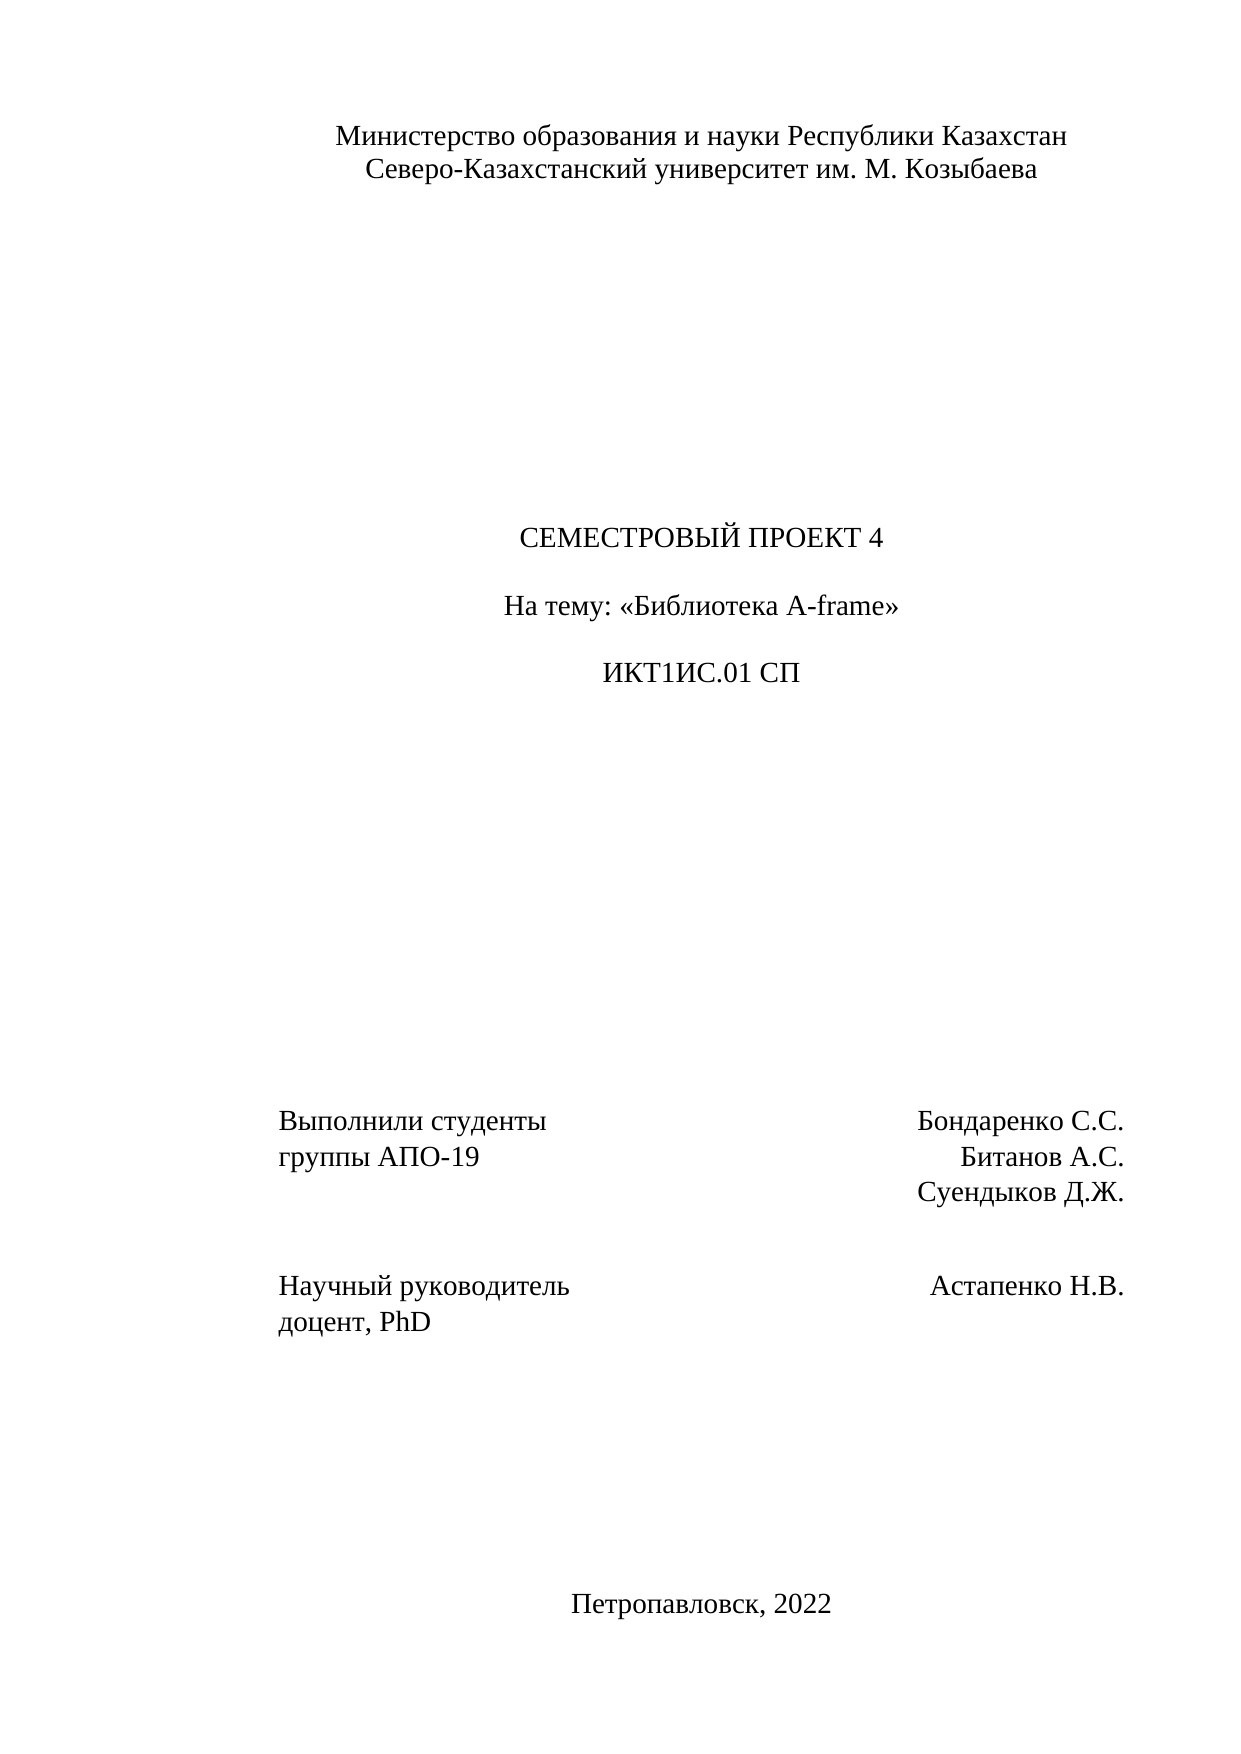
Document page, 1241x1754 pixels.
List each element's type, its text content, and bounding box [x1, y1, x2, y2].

text ИКТ1ИС.01 СП [177, 655, 1152, 688]
table_header Выполнили студенты группы АПО-19 [195, 1093, 663, 1256]
text Министерство образования и науки Республики Казахстан [177, 118, 1152, 152]
text На тему: «Библиотека A-frame» [177, 588, 1152, 621]
text Северо-Казахстанский университет им. М. Козыбаева [177, 152, 1152, 185]
text Петропавловск, 2022 [177, 1587, 1152, 1620]
text СЕМЕСТРОВЫЙ ПРОЕКТ 4 [177, 521, 1152, 554]
table_header Бондаренко С.С. Битанов А.С. Суендыков Д.Ж. [665, 1093, 1134, 1256]
table_cell Научный руководитель доцент, PhD [195, 1258, 663, 1350]
table_cell Астапенко Н.В. [665, 1258, 1134, 1350]
